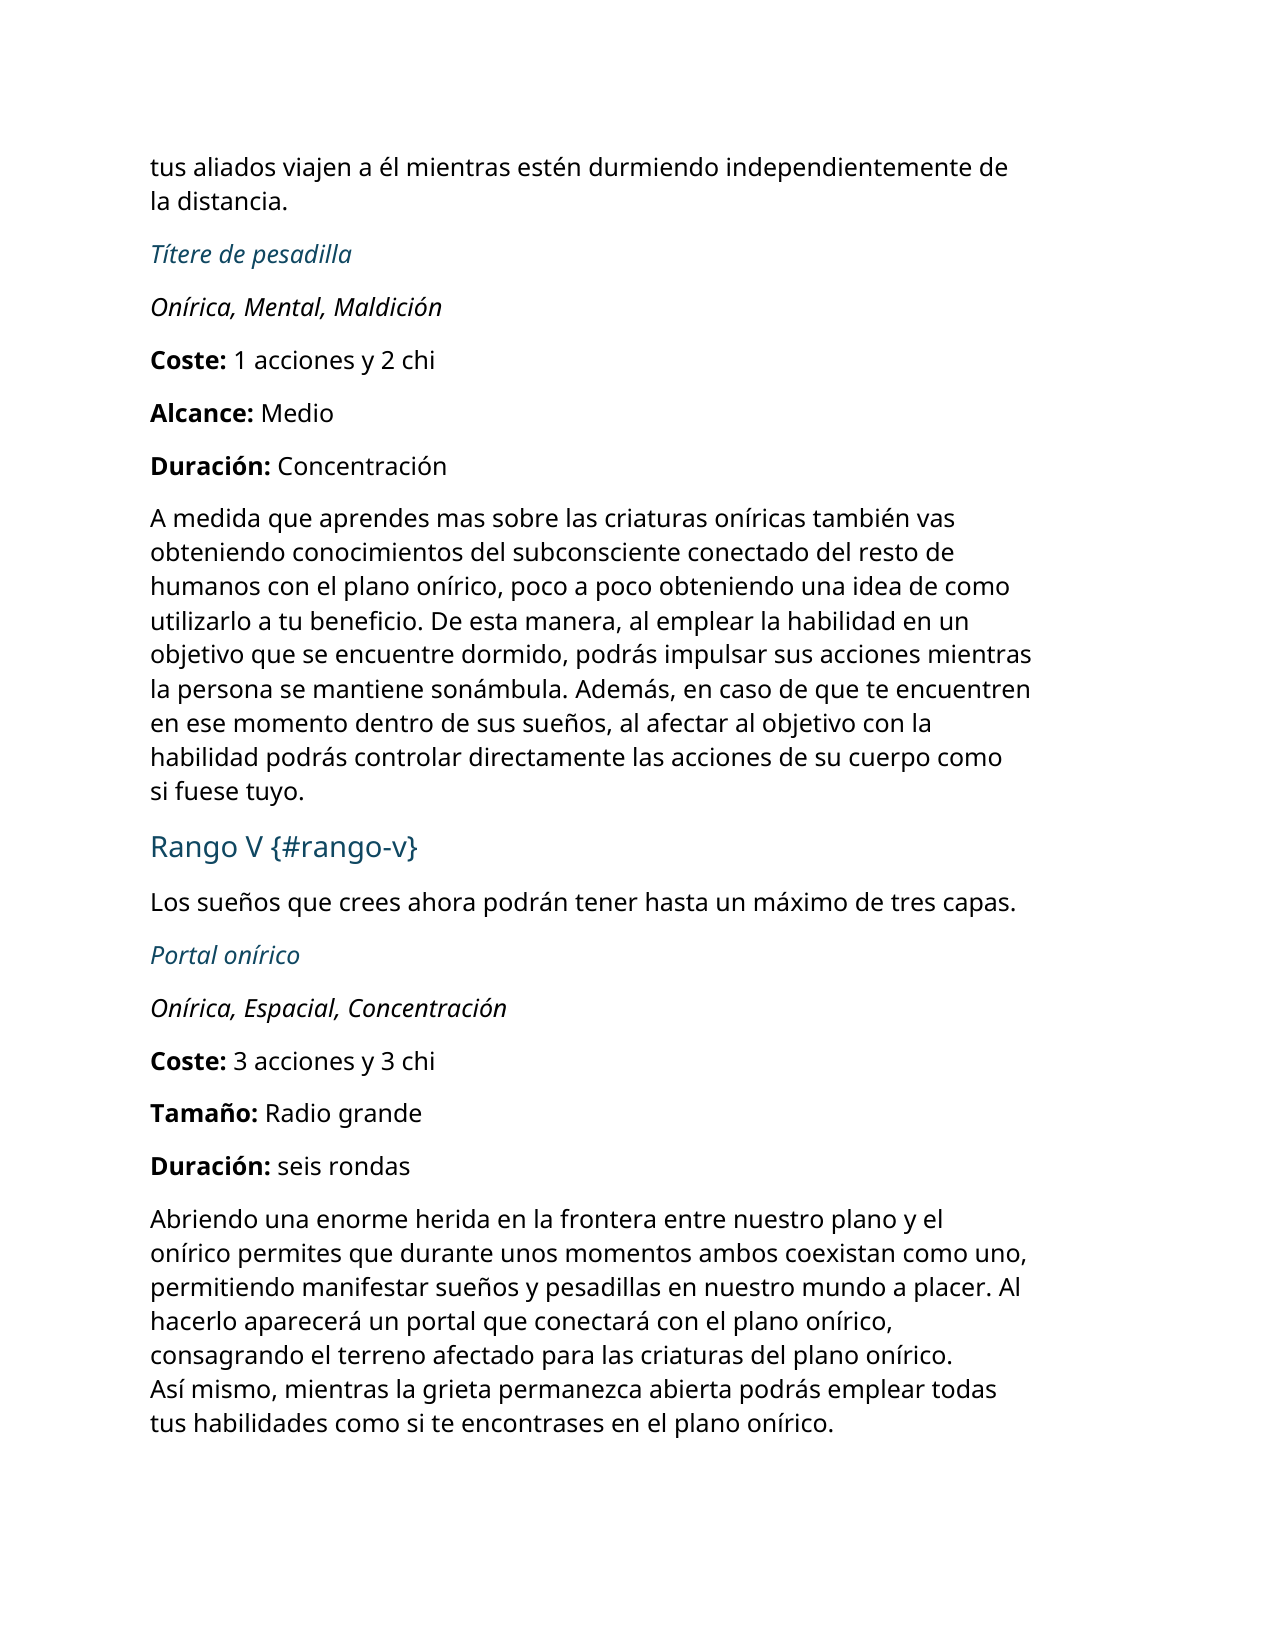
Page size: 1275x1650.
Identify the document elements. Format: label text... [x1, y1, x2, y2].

text A medida que aprendes mas sobre las criaturas oníricas también vas obteniendo conocimientos del subconsciente conectado del resto de humanos con el plano onírico, poco a poco obteniendo una idea de como utilizarlo a tu beneficio. De esta manera, al emplear la habilidad en un objetivo que se encuentre dormido, podrás impulsar sus acciones mientras la persona se mantiene sonámbula. Además, en caso de que te encuentren en ese momento dentro de sus sueños, al afectar al objetivo con la habilidad podrás controlar directamente las acciones de su cuerpo como si fuese tuyo. [150, 501, 1125, 807]
subtitle Portal onírico [150, 937, 1125, 972]
subtitle Títere de pesadilla [150, 237, 1125, 271]
text Alcance: Medio [150, 395, 1125, 429]
text Abriendo una enorme herida en la frontera entre nuestro plano y el onírico permites que durante unos momentos ambos coexistan como uno, permitiendo manifestar sueños y pesadillas en nuestro mundo a placer. Al hacerlo aparecerá un portal que conectará con el plano onírico, consagrando el terreno afectado para las criaturas del plano onírico. Así mismo, mientras la grieta permanezca abierta podrás emplear todas tus habilidades como si te encontrases en el plano onírico. [150, 1202, 1125, 1440]
text Duración: seis rondas [150, 1149, 1125, 1183]
text Onírica, Espacial, Concentración [150, 990, 1125, 1024]
text Coste: 3 acciones y 3 chi [150, 1043, 1125, 1077]
text Los sueños que crees ahora podrán tener hasta un máximo de tres capas. [150, 885, 1125, 919]
subtitle Rango V {#rango-v} [150, 826, 1125, 866]
text Duración: Concentración [150, 448, 1125, 482]
text Coste: 1 acciones y 2 chi [150, 342, 1125, 377]
text Tamaño: Radio grande [150, 1096, 1125, 1130]
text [150, 150, 1125, 218]
text Onírica, Mental, Maldición [150, 290, 1125, 324]
